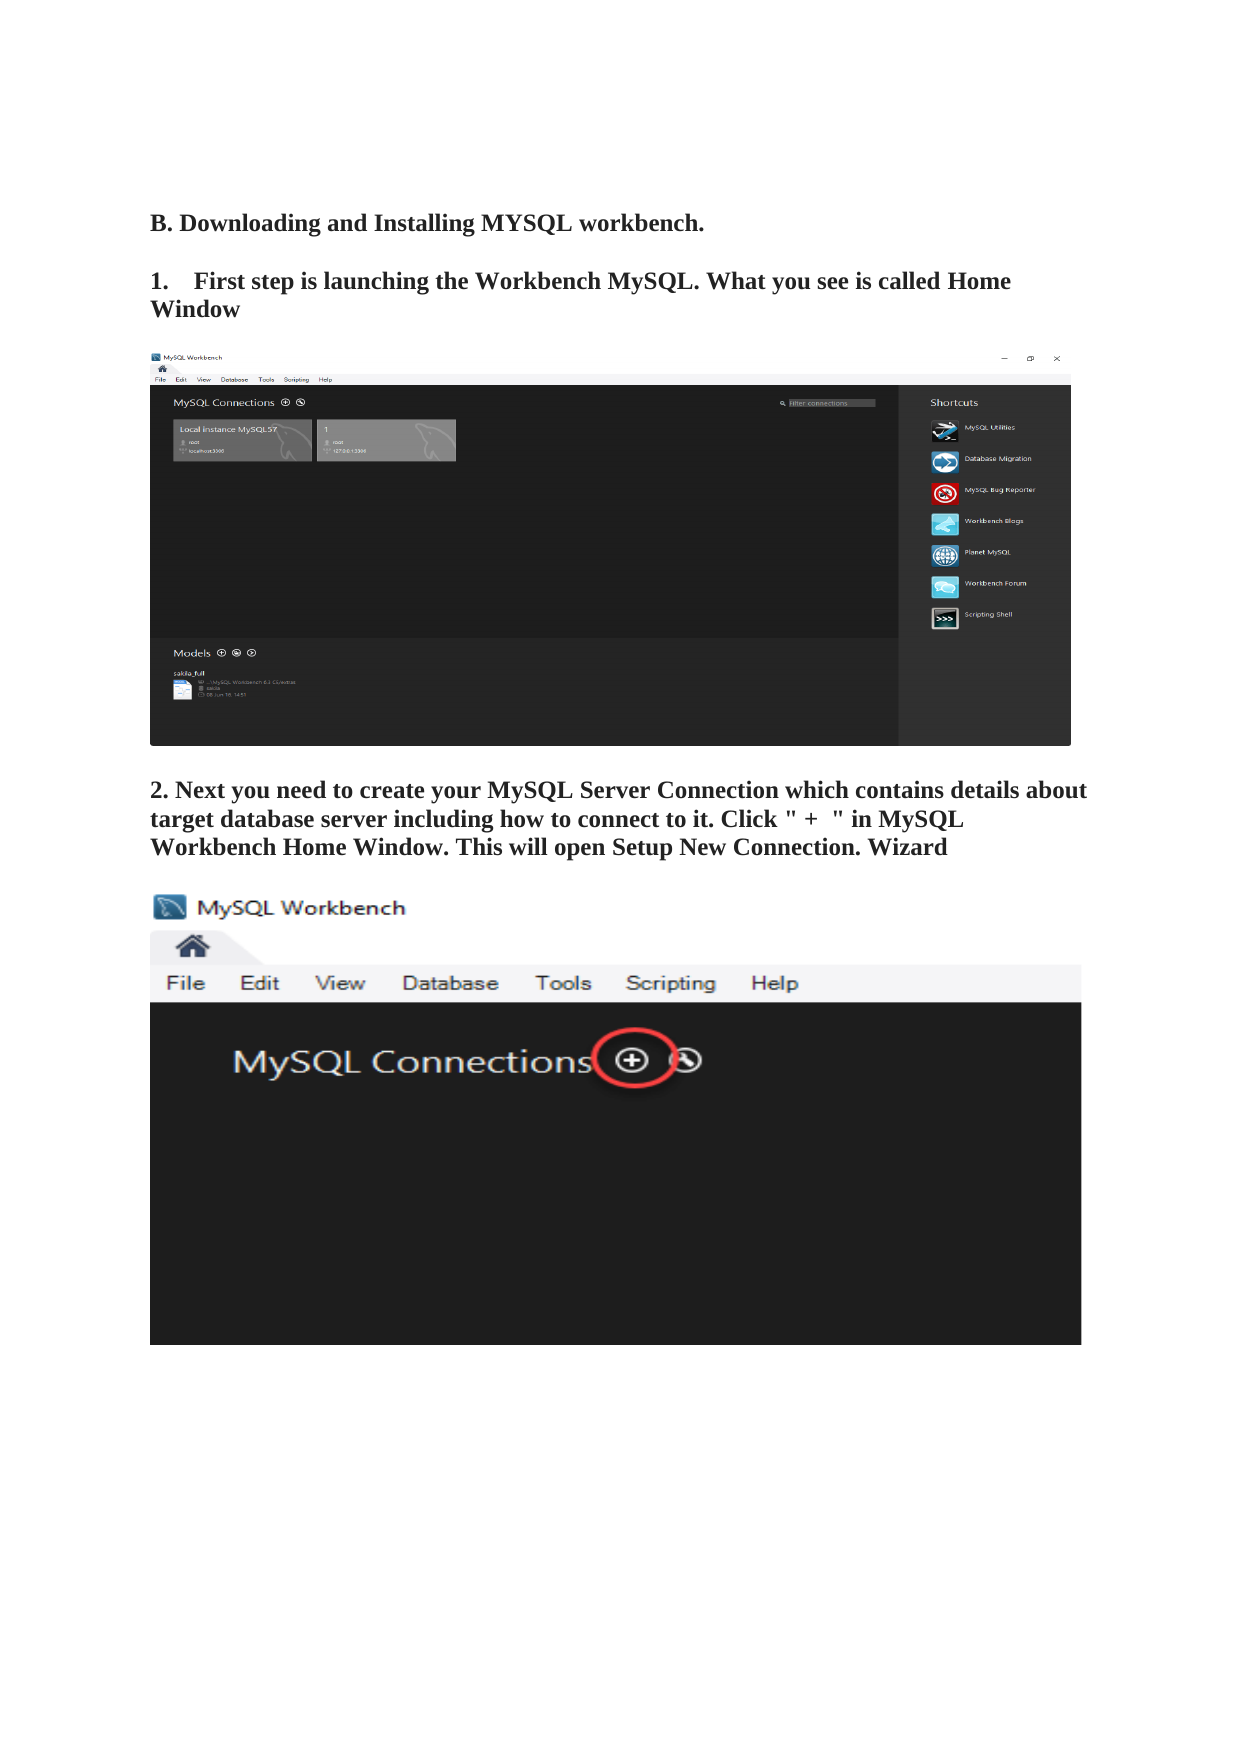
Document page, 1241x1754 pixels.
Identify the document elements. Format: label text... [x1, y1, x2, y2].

text B. Downloading and Installing MYSQL workbench. [150, 208, 1090, 237]
text 1. First step is launching the Workbench MySQL. What you see is called Home Window [150, 266, 1090, 323]
picture [150, 890, 1082, 1345]
picture [150, 352, 1071, 746]
text 2. Next you need to create your MySQL Server Connection which contains details about target database server including how to connect to it. Click " + " in MySQL Workbench Home Window. This will open Setup New Connection. Wizard [150, 775, 1090, 861]
